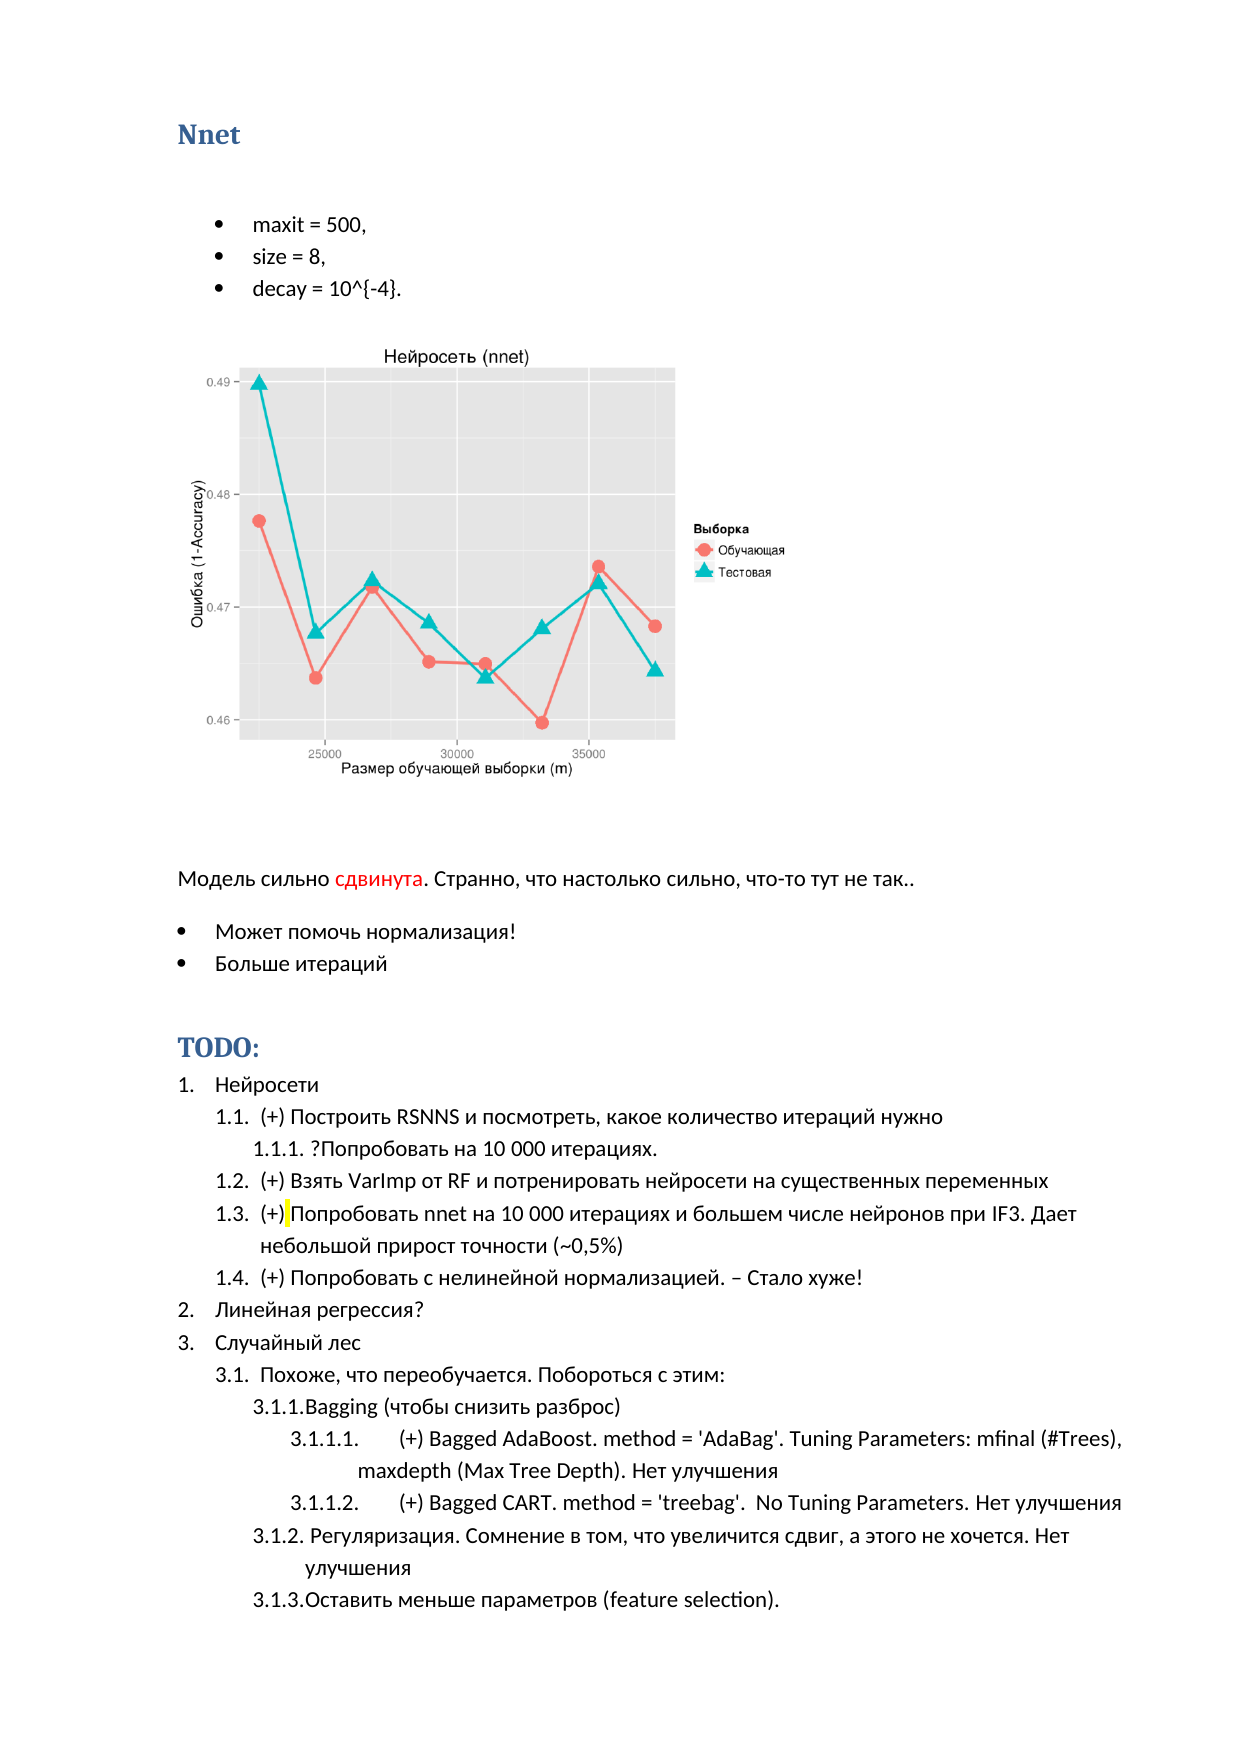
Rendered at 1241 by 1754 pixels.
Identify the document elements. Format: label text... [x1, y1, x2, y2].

list Похоже, что переобучается. Побороться с этим: [215, 1360, 1152, 1388]
list Нейросети [177, 1070, 1152, 1098]
list (+) Построить RSNNS и посмотреть, какое количество итераций нужно [215, 1102, 1152, 1130]
list Линейная регрессия? [177, 1295, 1152, 1323]
list Может помочь нормализация! [177, 917, 1152, 945]
list maxit = 500, [215, 210, 1152, 238]
list (+) Взять VarImp от RF и потренировать нейросети на существенных переменных [215, 1167, 1152, 1195]
list (+) Bagged CART. method = 'treebag'. No Tuning Parameters. Нет улучшения [290, 1488, 1152, 1517]
list ?Попробовать на 10 000 итерациях. [252, 1134, 1152, 1162]
list Регуляризация. Сомнение в том, что увеличится сдвиг, а этого не хочется. Нет улучшения [252, 1521, 1152, 1581]
list Оставить меньше параметров (feature selection). [252, 1585, 1152, 1613]
list Bagging (чтобы снизить разброс) [252, 1392, 1152, 1420]
list (+) Попробовать nnet на 10 000 итерациях и большем числе нейронов при IF3. Дает небольшой прирост точности (~0,5%) [215, 1199, 1152, 1259]
text Модель сильно сдвинута. Странно, что настолько сильно, что-то тут не так.. [177, 864, 1152, 892]
list size = 8, [215, 242, 1152, 270]
picture [177, 327, 821, 787]
list decay = 10^{-4}. [215, 274, 1152, 302]
subtitle Nnet [177, 118, 1152, 152]
subtitle TODO: [177, 1032, 1152, 1065]
list (+) Bagged AdaBoost. method = 'AdaBag'. Tuning Parameters: mfinal (#Trees), maxdepth (Max Tree Depth). Нет улучшения [290, 1424, 1152, 1484]
list Случайный лес [177, 1328, 1152, 1356]
list (+) Попробовать с нелинейной нормализацией. – Стало хуже! [215, 1263, 1152, 1291]
list Больше итераций [177, 949, 1152, 977]
